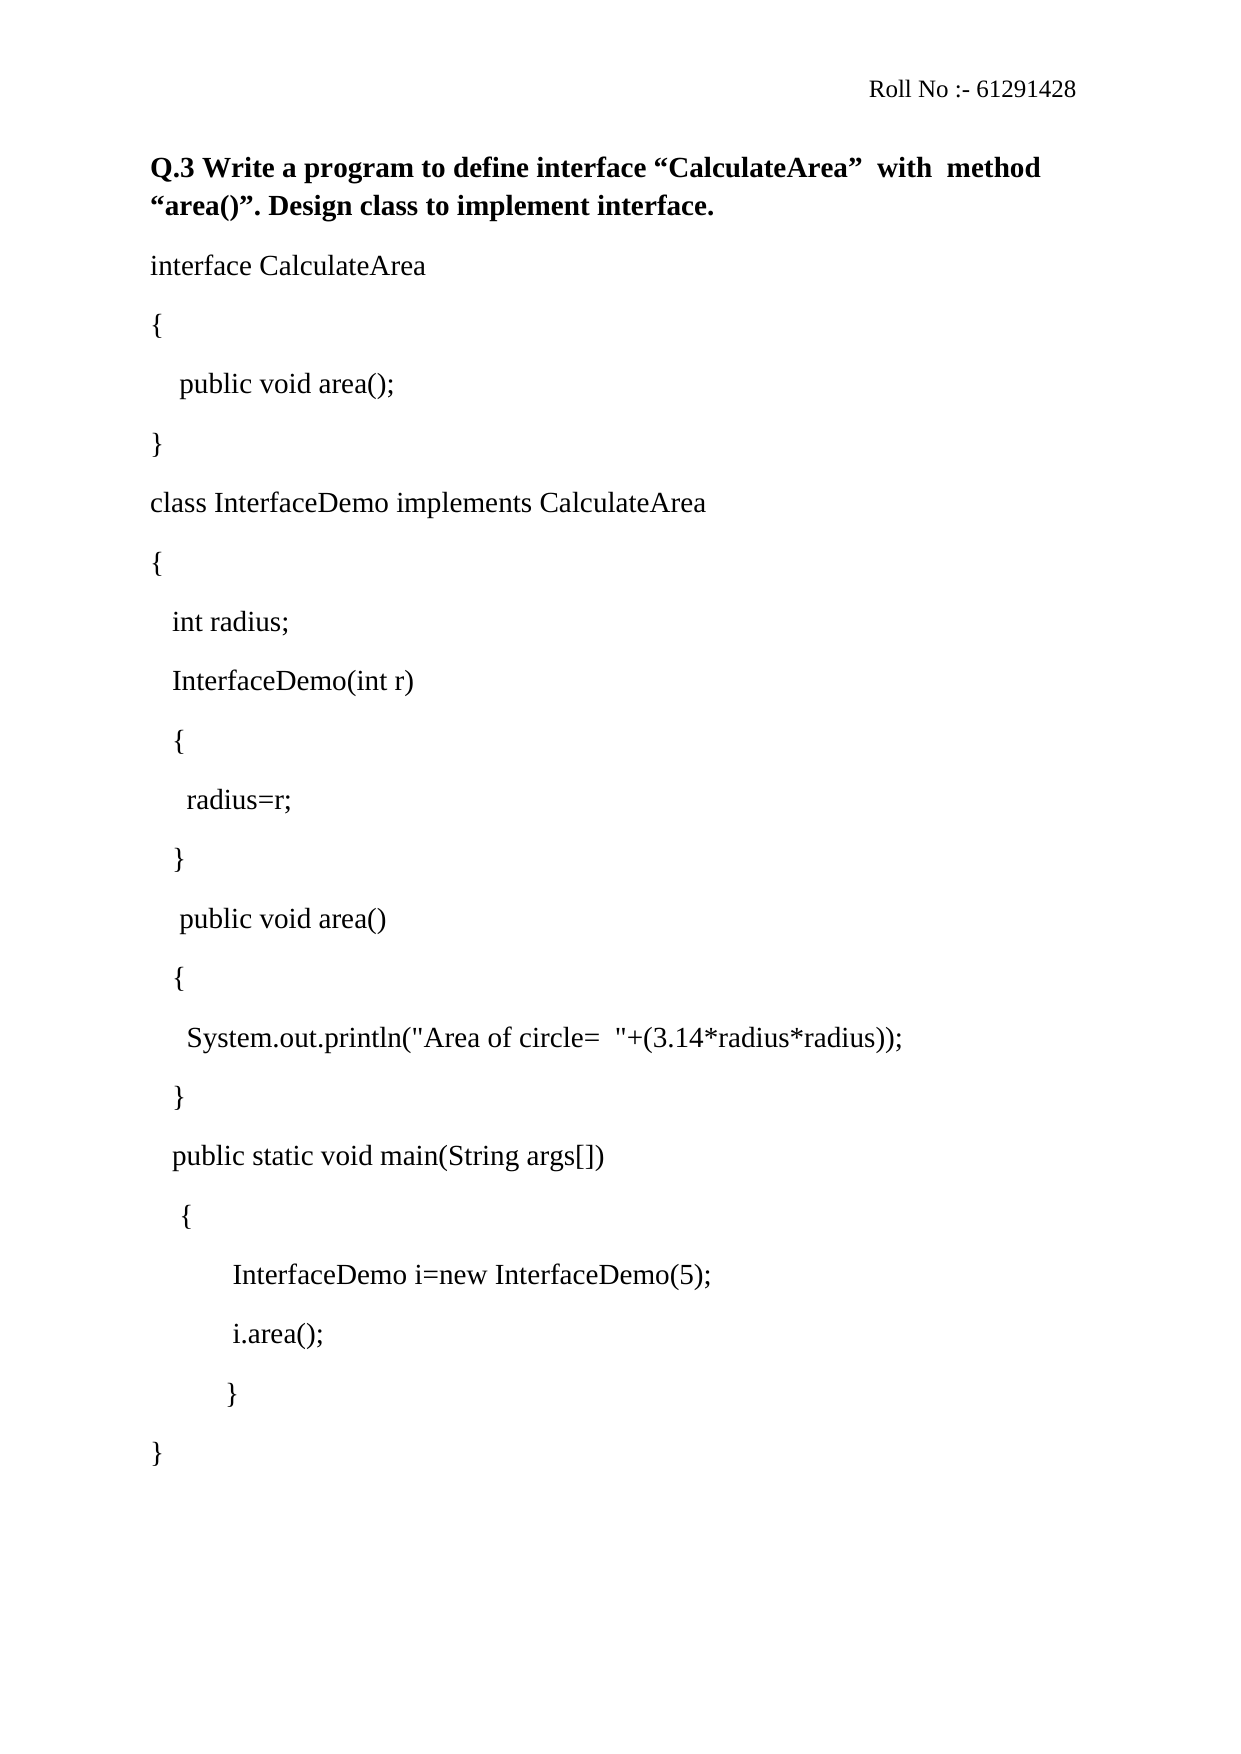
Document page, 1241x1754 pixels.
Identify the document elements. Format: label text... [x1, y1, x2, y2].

text { [150, 545, 1090, 578]
text radius=r; [150, 782, 1090, 816]
text System.out.println("Area of circle= "+(3.14*radius*radius)); [150, 1020, 1090, 1053]
text public void area() [150, 901, 1090, 934]
text } [150, 1376, 1090, 1409]
text int radius; [150, 604, 1090, 638]
text } [150, 1079, 1090, 1113]
text { [150, 307, 1090, 341]
text public static void main(String args[]) [150, 1138, 1090, 1172]
text InterfaceDemo(int r) [150, 663, 1090, 697]
text } [150, 842, 1090, 875]
text } [150, 1435, 1090, 1469]
text interface CalculateArea [150, 248, 1090, 281]
text public void area(); [150, 367, 1090, 400]
text { [150, 960, 1090, 994]
text { [150, 723, 1090, 756]
text InterfaceDemo i=new InterfaceDemo(5); [150, 1257, 1090, 1291]
text } [150, 426, 1090, 459]
text class InterfaceDemo implements CalculateArea [150, 485, 1090, 519]
text { [150, 1198, 1090, 1231]
text i.area(); [150, 1317, 1090, 1350]
text Q.3 Write a program to define interface “CalculateArea” with method “area()”. Design class to implement interface. [150, 150, 1090, 222]
